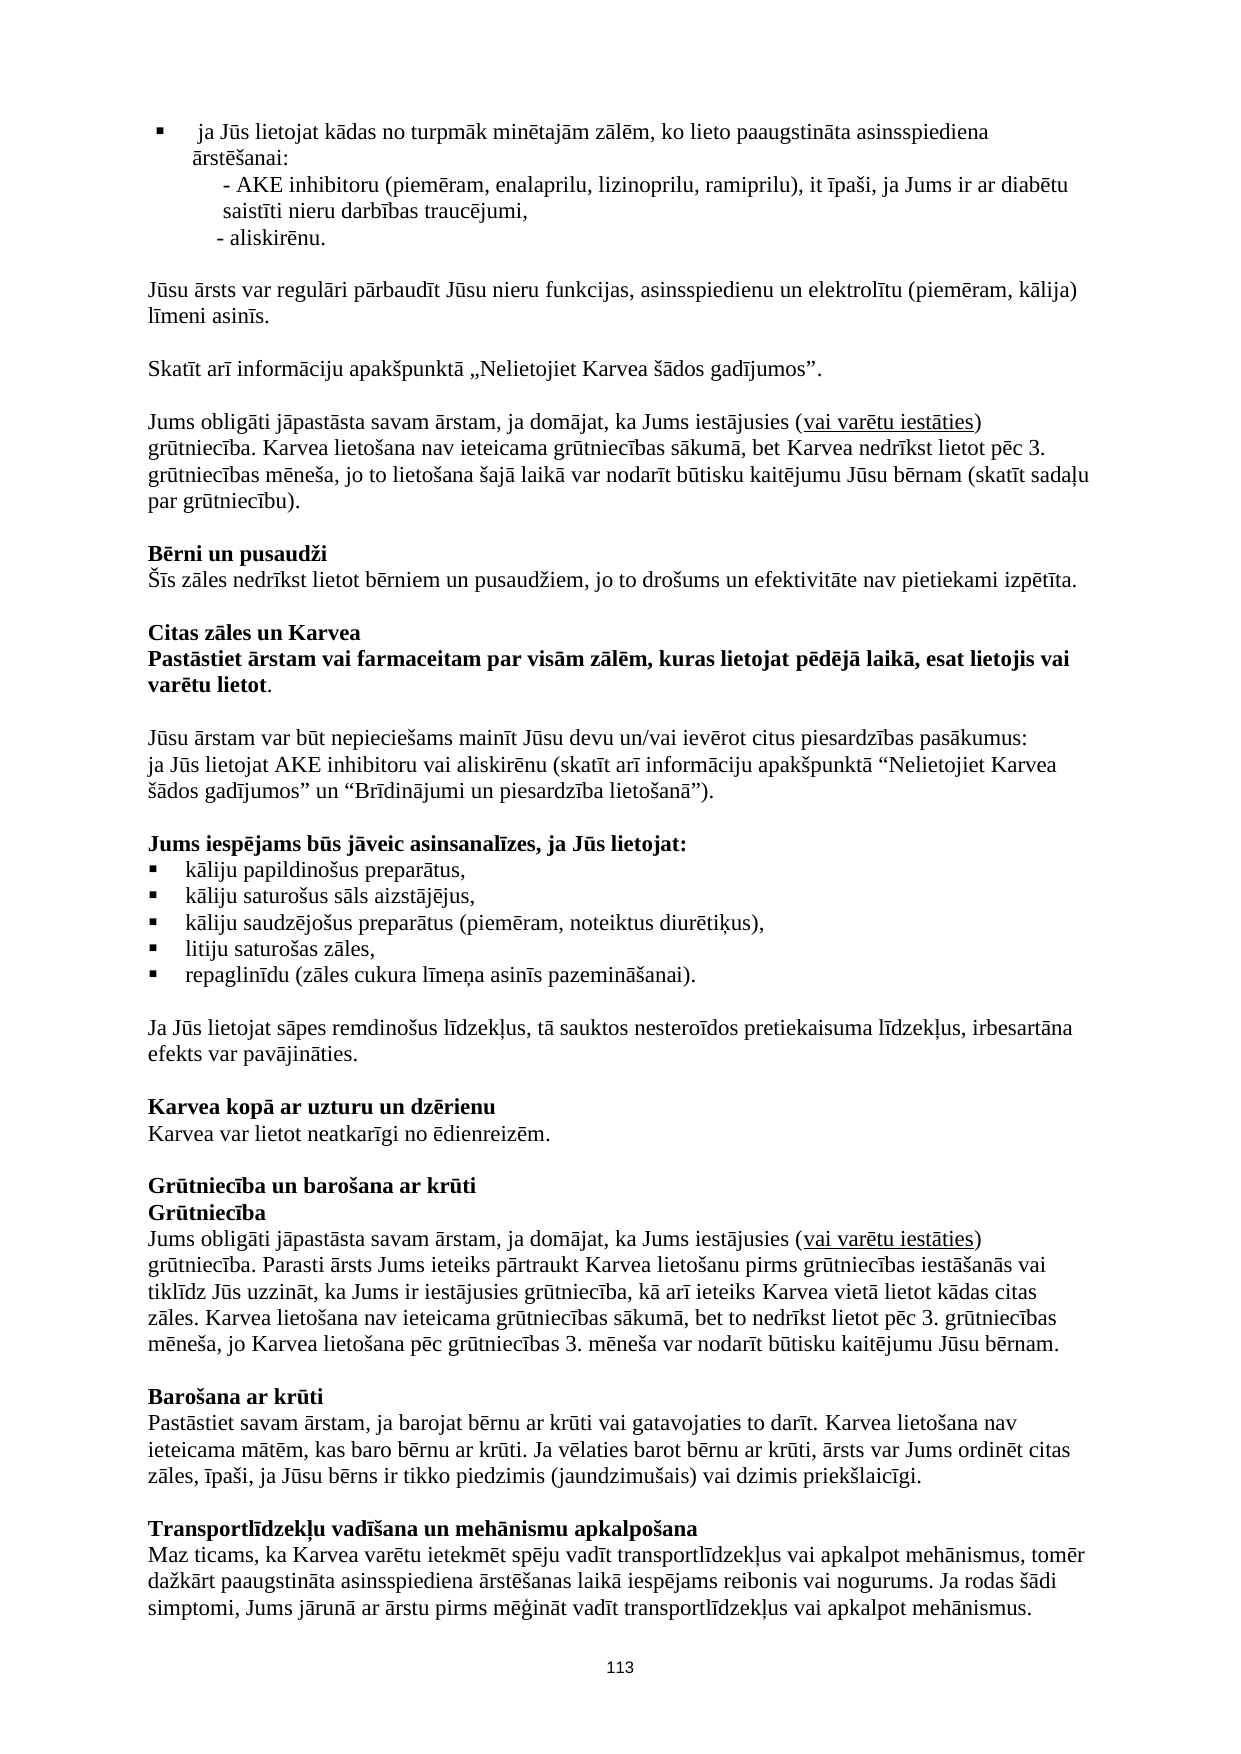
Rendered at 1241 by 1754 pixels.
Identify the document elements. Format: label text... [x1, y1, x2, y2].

subtitle Bērni un pusaudži [148, 540, 1093, 566]
text - AKE inhibitoru (piemēram, enalaprilu, lizinoprilu, ramiprilu), it īpaši, ja Jums ir ar diabētu saistīti nieru darbības traucējumi, [223, 171, 1093, 223]
subtitle Grūtniecība [148, 1199, 1093, 1225]
text Pastāstiet savam ārstam, ja barojat bērnu ar krūti vai gatavojaties to darīt. Karvea lietošana nav ieteicama mātēm, kas baro bērnu ar krūti. Ja vēlaties barot bērnu ar krūti, ārsts var Jums ordinēt citas zāles, īpaši, ja Jūsu bērns ir tikko piedzimis (jaundzimušais) vai dzimis priekšlaicīgi. [148, 1409, 1093, 1488]
text kāliju saudzējošus preparātus (piemēram, noteiktus diurētiķus), [148, 909, 1093, 935]
list - aliskirēnu. [216, 223, 1093, 250]
subtitle Jums iespējams būs jāveic asinsanalīzes, ja Jūs lietojat: [148, 830, 1093, 856]
text Maz ticams, ka Karvea varētu ietekmēt spēju vadīt transportlīdzekļus vai apkalpot mehānismus, tomēr dažkārt paaugstināta asinsspiediena ārstēšanas laikā iespējams reibonis vai nogurums. Ja rodas šādi simptomi, Jums jārunā ar ārstu pirms mēģināt vadīt transportlīdzekļus vai apkalpot mehānismus. [148, 1541, 1093, 1620]
subtitle Grūtniecība un barošana ar krūti [148, 1172, 1093, 1199]
subtitle Karvea kopā ar uzturu un dzērienu [148, 1093, 1093, 1119]
text Karvea var lietot neatkarīgi no ēdienreizēm. [148, 1119, 1093, 1146]
text Pastāstiet ārstam vai farmaceitam par visām zālēm, kuras lietojat pēdējā laikā, esat lietojis vai varētu lietot. [148, 645, 1093, 698]
subtitle Barošana ar krūti [148, 1383, 1093, 1409]
subtitle Transportlīdzekļu vadīšana un mehānismu apkalpošana [148, 1515, 1093, 1541]
text Jūsu ārstam var būt nepieciešams mainīt Jūsu devu un/vai ievērot citus piesardzības pasākumus: [148, 724, 1093, 751]
text kāliju saturošus sāls aizstājējus, [148, 882, 1093, 909]
text Jūsu ārsts var regulāri pārbaudīt Jūsu nieru funkcijas, asinsspiedienu un elektrolītu (piemēram, kālija) līmeni asinīs. [148, 276, 1093, 329]
list ja Jūs lietojat kādas no turpmāk minētajām zālēm, ko lieto paaugstināta asinsspiediena ārstēšanai: [154, 118, 1093, 171]
text Ja Jūs lietojat sāpes remdinošus līdzekļus, tā sauktos nesteroīdos pretiekaisuma līdzekļus, irbesartāna efekts var pavājināties. [148, 1014, 1093, 1067]
text Jums obligāti jāpastāsta savam ārstam, ja domājat, ka Jums iestājusies (vai varētu iestāties) grūtniecība. Karvea lietošana nav ieteicama grūtniecības sākumā, bet Karvea nedrīkst lietot pēc 3. grūtniecības mēneša, jo to lietošana šajā laikā var nodarīt būtisku kaitējumu Jūsu bērnam (skatīt sadaļu par grūtniecību). [148, 408, 1093, 513]
text Jums obligāti jāpastāsta savam ārstam, ja domājat, ka Jums iestājusies (vai varētu iestāties) grūtniecība. Parasti ārsts Jums ieteiks pārtraukt Karvea lietošanu pirms grūtniecības iestāšanās vai tiklīdz Jūs uzzināt, ka Jums ir iestājusies grūtniecība, kā arī ieteiks Karvea vietā lietot kādas citas zāles. Karvea lietošana nav ieteicama grūtniecības sākumā, bet to nedrīkst lietot pēc 3. grūtniecības mēneša, jo Karvea lietošana pēc grūtniecības 3. mēneša var nodarīt būtisku kaitējumu Jūsu bērnam. [148, 1225, 1093, 1357]
subtitle Citas zāles un Karvea [148, 619, 1093, 645]
list Skatīt arī informāciju apakšpunktā „Nelietojiet Karvea šādos gadījumos”. [148, 355, 1093, 382]
text litiju saturošas zāles, [148, 935, 1093, 961]
text kāliju papildinošus preparātus, [148, 856, 1093, 882]
text Šīs zāles nedrīkst lietot bērniem un pusaudžiem, jo to drošums un efektivitāte nav pietiekami izpētīta. [148, 566, 1093, 592]
text repaglinīdu (zāles cukura līmeņa asinīs pazemināšanai). [148, 961, 1093, 988]
text ja Jūs lietojat AKE inhibitoru vai aliskirēnu (skatīt arī informāciju apakšpunktā “Nelietojiet Karvea šādos gadījumos” un “Brīdinājumi un piesardzība lietošanā”). [148, 751, 1093, 803]
